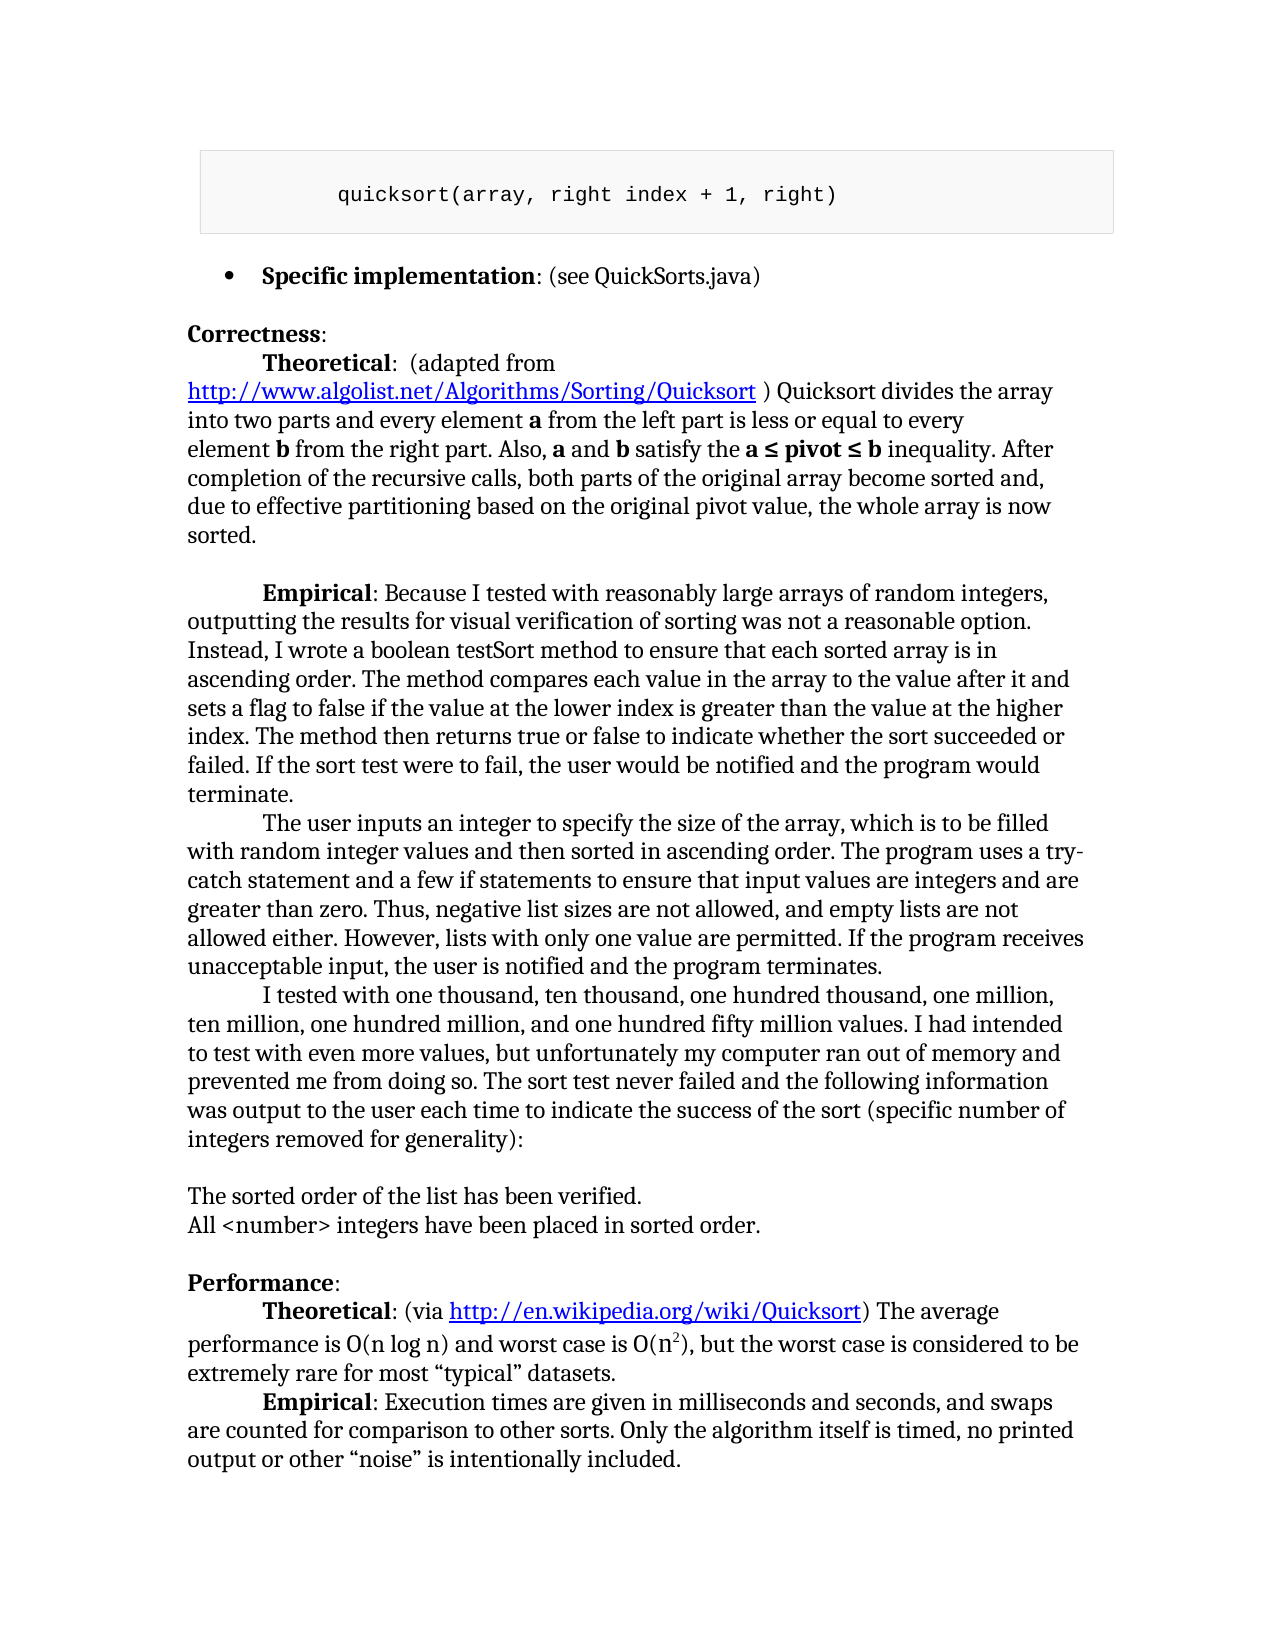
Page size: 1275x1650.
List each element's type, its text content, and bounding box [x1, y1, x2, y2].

list Specific implementation: (see QuickSorts.java) [225, 262, 1087, 291]
text Empirical: Execution times are given in milliseconds and seconds, and swaps are counted for comparison to other sorts. Only the algorithm itself is timed, no printed output or other “noise” is intentionally included. [187, 1387, 1087, 1474]
text Empirical: Because I tested with reasonably large arrays of random integers, outputting the results for visual verification of sorting was not a reasonable option. Instead, I wrote a boolean testSort method to ensure that each sorted array is in ascending order. The method compares each value in the array to the value after it and sets a flag to false if the value at the lower index is greater than the value at the higher index. The method then returns true or false to indicate whether the sort succeeded or failed. If the sort test were to fail, the user would be notified and the program would terminate. [187, 578, 1087, 808]
text quicksort(array, right index + 1, right) [201, 151, 1113, 233]
text I tested with one thousand, ten thousand, one hundred thousand, one million, ten million, one hundred million, and one hundred fifty million values. I had intended to test with even more values, but unfortunately my computer ran out of memory and prevented me from doing so. The sort test never failed and the following information was output to the user each time to indicate the success of the sort (specific number of integers removed for generality): [187, 981, 1087, 1153]
text All <number> integers have been placed in sorted order. [187, 1211, 1087, 1240]
text The sorted order of the list has been verified. [187, 1182, 1087, 1211]
text Correctness: [187, 320, 1087, 348]
text Theoretical: (via http://en.wikipedia.org/wiki/Quicksort) The average performance is O(n log n) and worst case is O(n2), but the worst case is considered to be extremely rare for most “typical” datasets. [187, 1297, 1087, 1387]
text The user inputs an integer to specify the size of the array, which is to be filled with random integer values and then sorted in ascending order. The program uses a try-catch statement and a few if statements to ensure that input values are integers and are greater than zero. Thus, negative list sizes are not allowed, and empty lists are not allowed either. However, lists with only one value are permitted. If the program receives unacceptable input, the user is notified and the program terminates. [187, 808, 1087, 981]
text Theoretical: (adapted from http://www.algolist.net/Algorithms/Sorting/Quicksort ) Quicksort divides the array into two parts and every element a from the left part is less or equal to every element b from the right part. Also, a and b satisfy the a ≤ pivot ≤ b inequality. After completion of the recursive calls, both parts of the original array become sorted and, due to effective partitioning based on the original pivot value, the whole array is now sorted. [187, 348, 1087, 550]
text Performance: [187, 1268, 1087, 1297]
